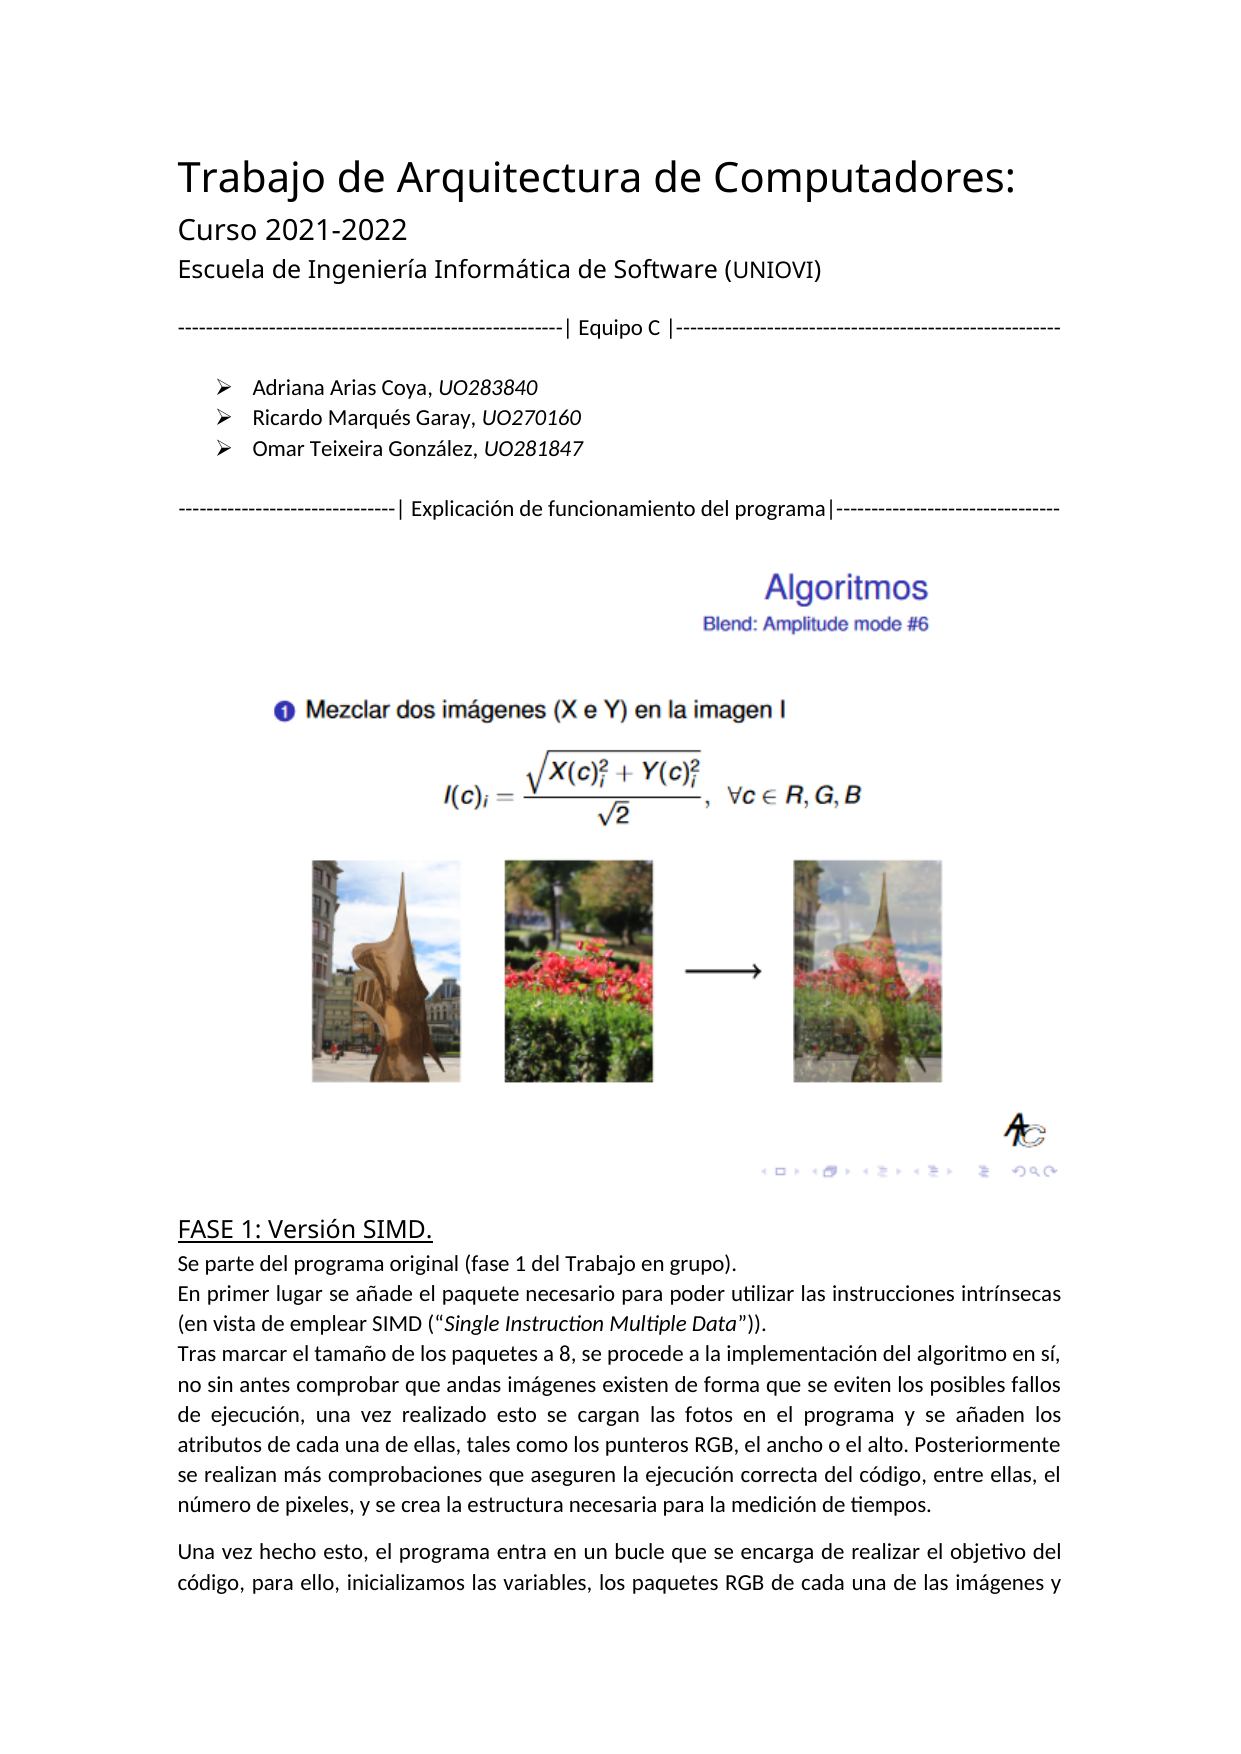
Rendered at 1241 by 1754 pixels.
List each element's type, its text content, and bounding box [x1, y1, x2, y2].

text FASE 1: Versión SIMD. [177, 1212, 1063, 1246]
text -------------------------------| Explicación de funcionamiento del programa|-------------------------------- [177, 494, 1063, 522]
text -------------------------------------------------------| Equipo C |------------------------------------------------------- [177, 313, 1063, 341]
text Curso 2021-2022 [177, 209, 1063, 248]
list Adriana Arias Coya, UO283840 [215, 373, 1063, 401]
text Trabajo de Arquitectura de Computadores: [177, 148, 1063, 204]
list Omar Teixeira González, UO281847 [215, 434, 1063, 462]
text Se parte del programa original (fase 1 del Trabajo en grupo). [177, 1249, 1063, 1277]
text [177, 1537, 1063, 1596]
text En primer lugar se añade el paquete necesario para poder utilizar las instrucciones intrínsecas (en vista de emplear SIMD (“Single Instruction Multiple Data”)). [177, 1279, 1063, 1337]
text Tras marcar el tamaño de los paquetes a 8, se procede a la implementación del algoritmo en sí, no sin antes comprobar que andas imágenes existen de forma que se eviten los posibles fallos de ejecución, una vez realizado esto se cargan las fotos en el programa y se añaden los atributos de cada una de ellas, tales como los punteros RGB, el ancho o el alto. Posteriormente se realizan más comprobaciones que aseguren la ejecución correcta del código, entre ellas, el número de pixeles, y se crea la estructura necesaria para la medición de tiempos. [177, 1339, 1063, 1519]
list Ricardo Marqués Garay, UO270160 [215, 403, 1063, 432]
picture [189, 527, 1059, 1180]
text Escuela de Ingeniería Informática de Software (UNIOVI) [177, 252, 1063, 286]
